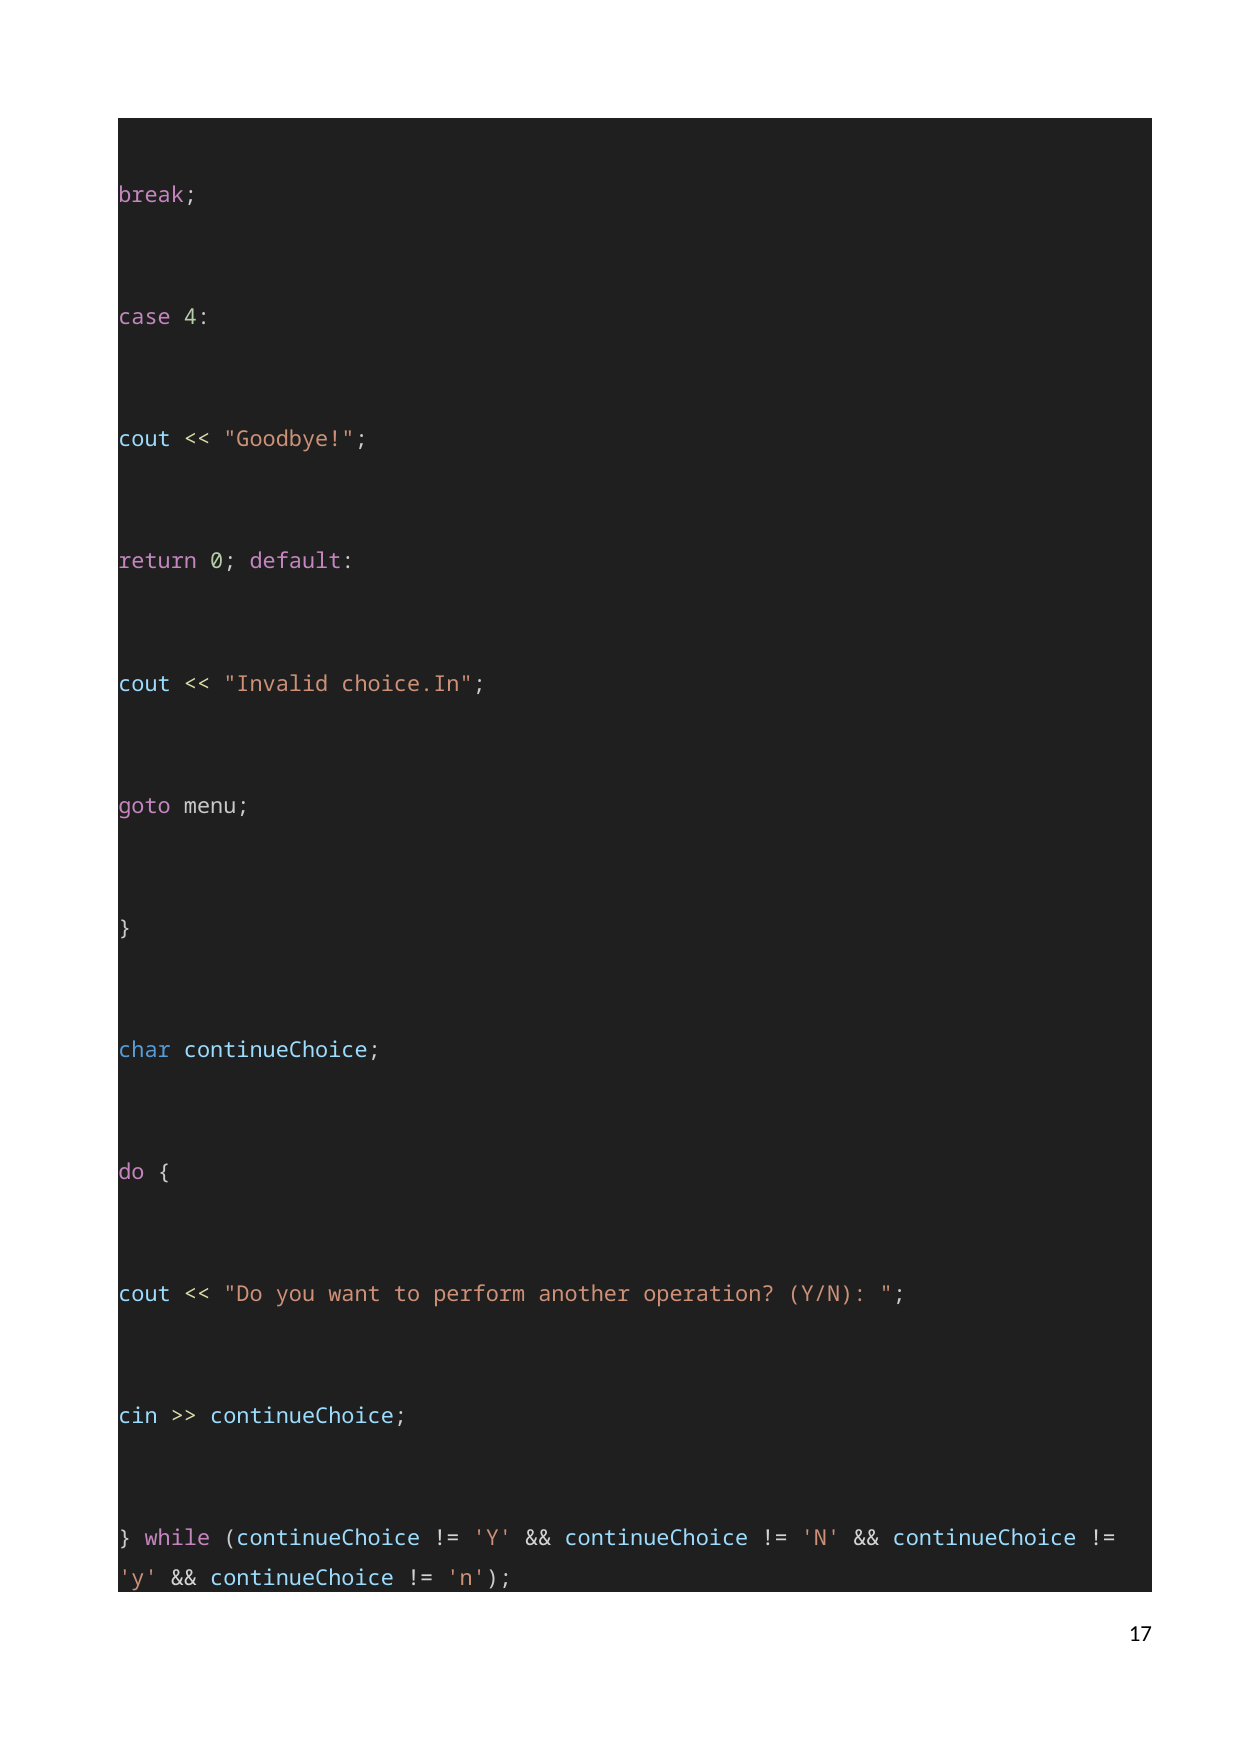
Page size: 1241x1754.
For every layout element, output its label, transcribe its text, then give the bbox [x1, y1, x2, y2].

text goto menu; [118, 789, 1152, 819]
text case 4: [118, 301, 1152, 331]
text } [118, 912, 1152, 941]
text break; [118, 179, 1152, 209]
text cin >> continueChoice; [118, 1400, 1152, 1430]
text cout << "Do you want to perform another operation? (Y/N): "; [118, 1278, 1152, 1308]
text do { [118, 1156, 1152, 1186]
text } while (continueChoice != 'Y' && continueChoice != 'N' && continueChoice != 'y' && continueChoice != 'n'); [118, 1522, 1152, 1592]
text return 0; default: [118, 545, 1152, 575]
text cout << "Goodbye!"; [118, 423, 1152, 453]
text char continueChoice; [118, 1034, 1152, 1063]
text cout << "Invalid choice.In"; [118, 667, 1152, 697]
